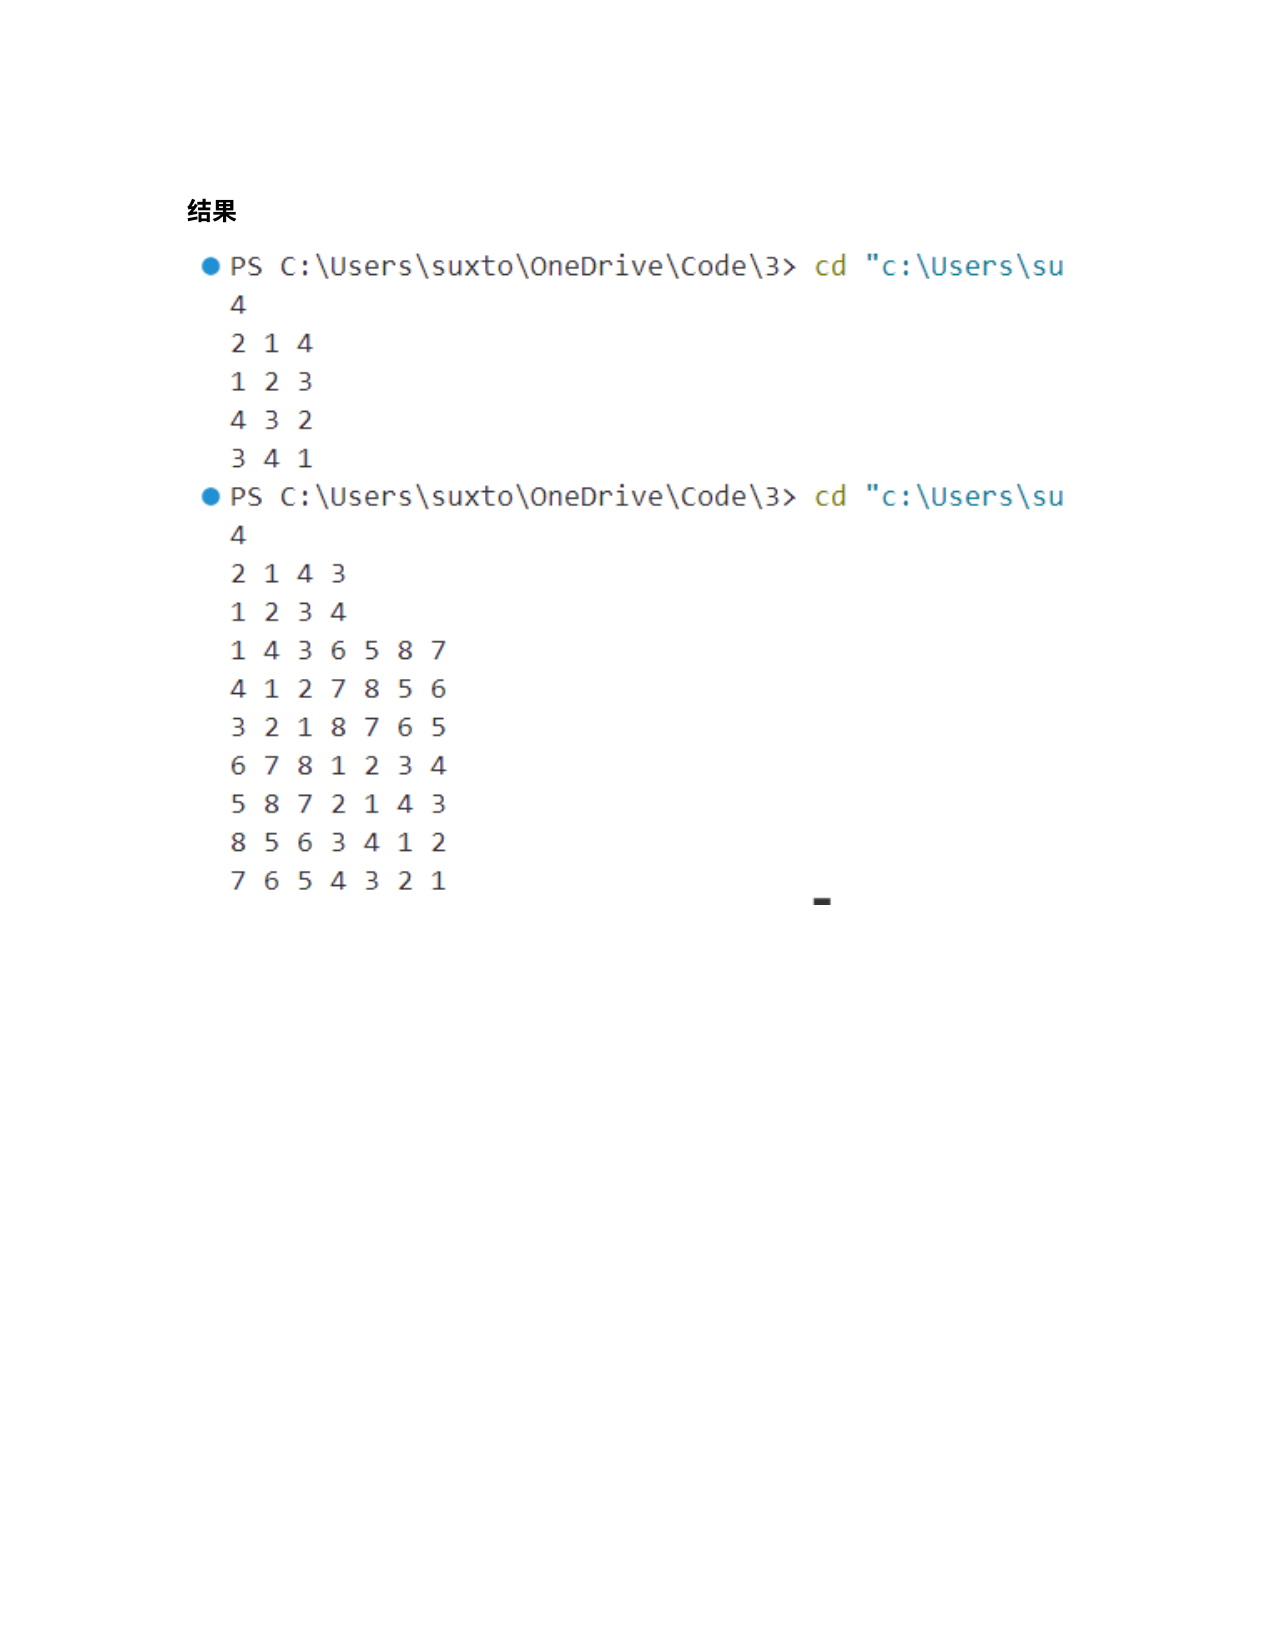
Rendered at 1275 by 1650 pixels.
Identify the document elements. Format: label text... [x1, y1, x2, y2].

text 结果 [187, 197, 1087, 226]
picture [187, 245, 1063, 905]
